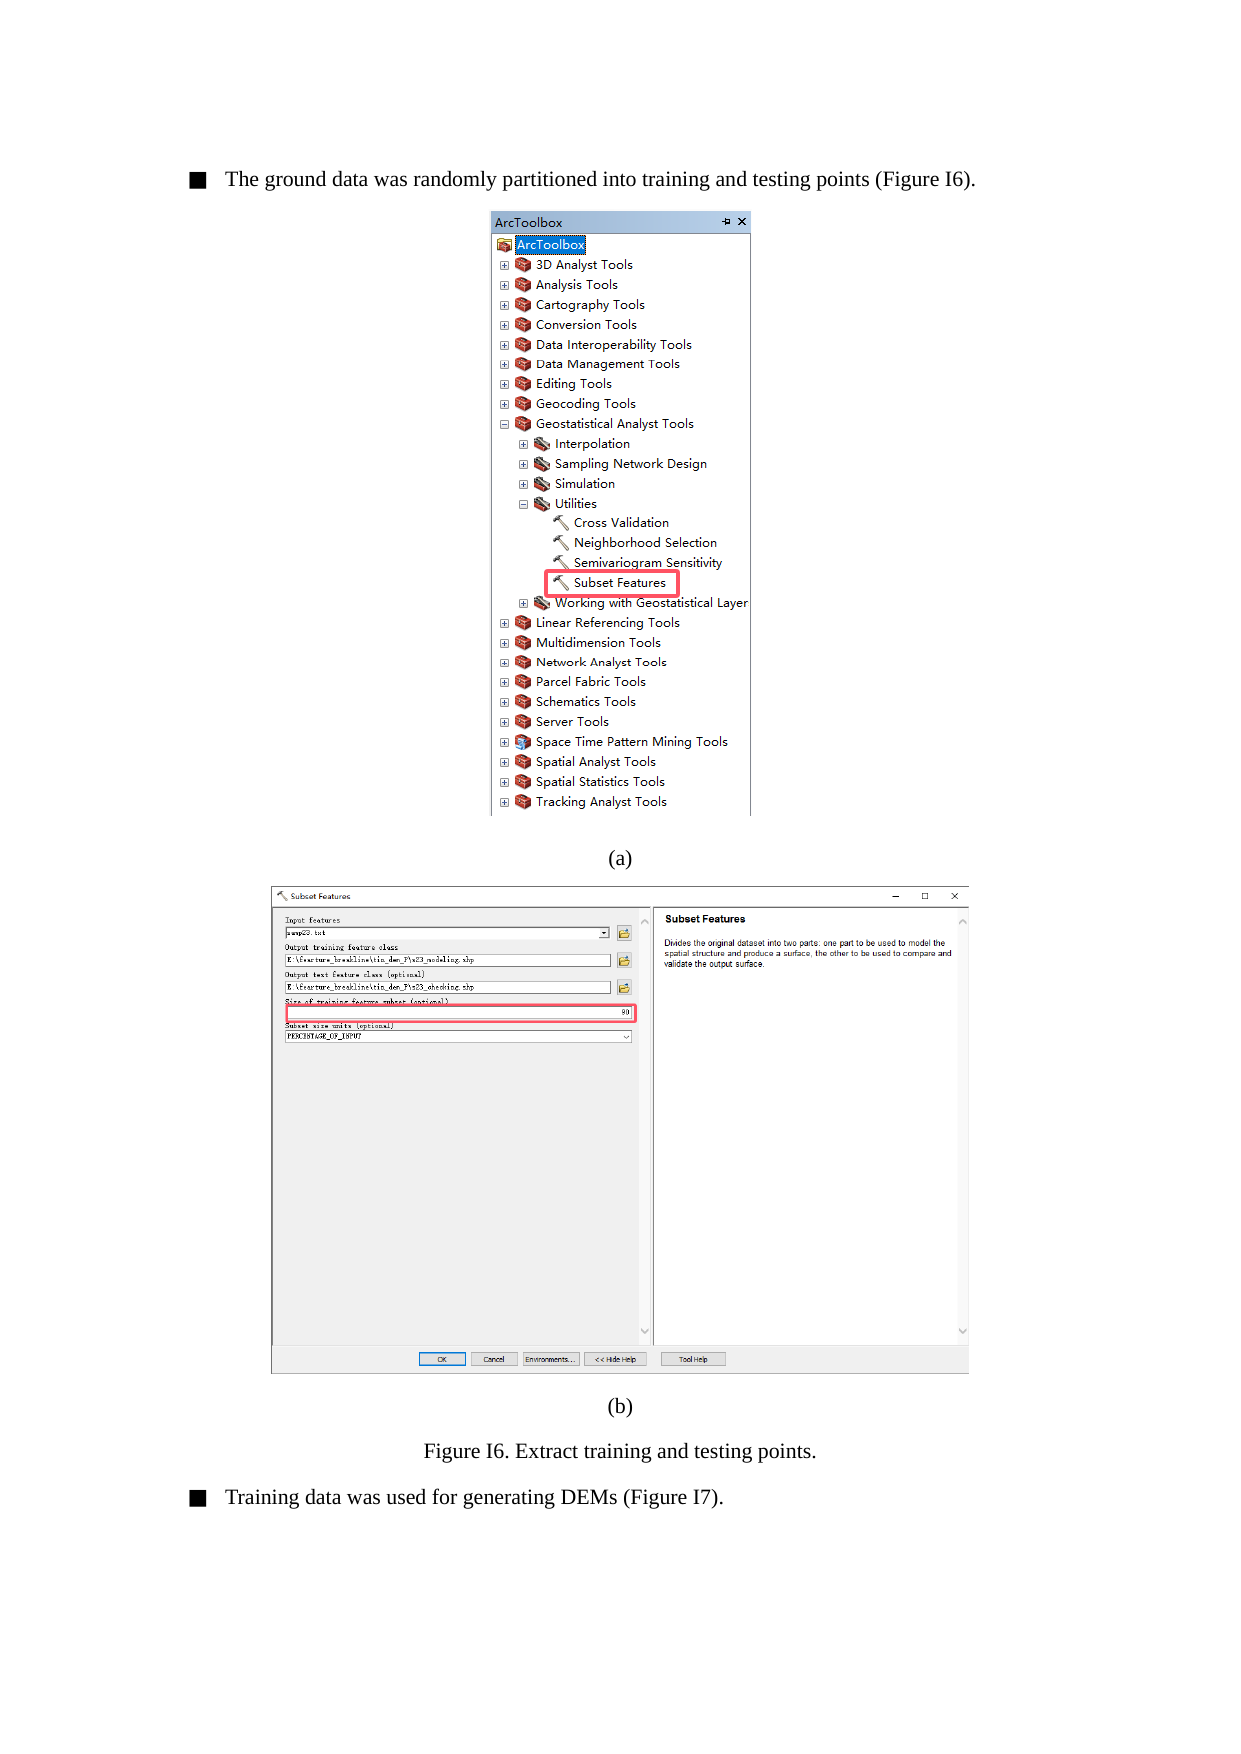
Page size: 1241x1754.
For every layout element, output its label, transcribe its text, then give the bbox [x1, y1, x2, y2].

list The ground data was randomly partitioned into training and testing points (Figure I6). [187, 162, 1053, 194]
text (a) [187, 842, 1053, 874]
text Figure I6. Extract training and testing points. [187, 1434, 1053, 1467]
list Training data was used for generating DEMs (Figure I7). [187, 1479, 1053, 1512]
picture [488, 209, 752, 816]
text (b) [187, 1389, 1053, 1422]
picture [271, 886, 969, 1374]
